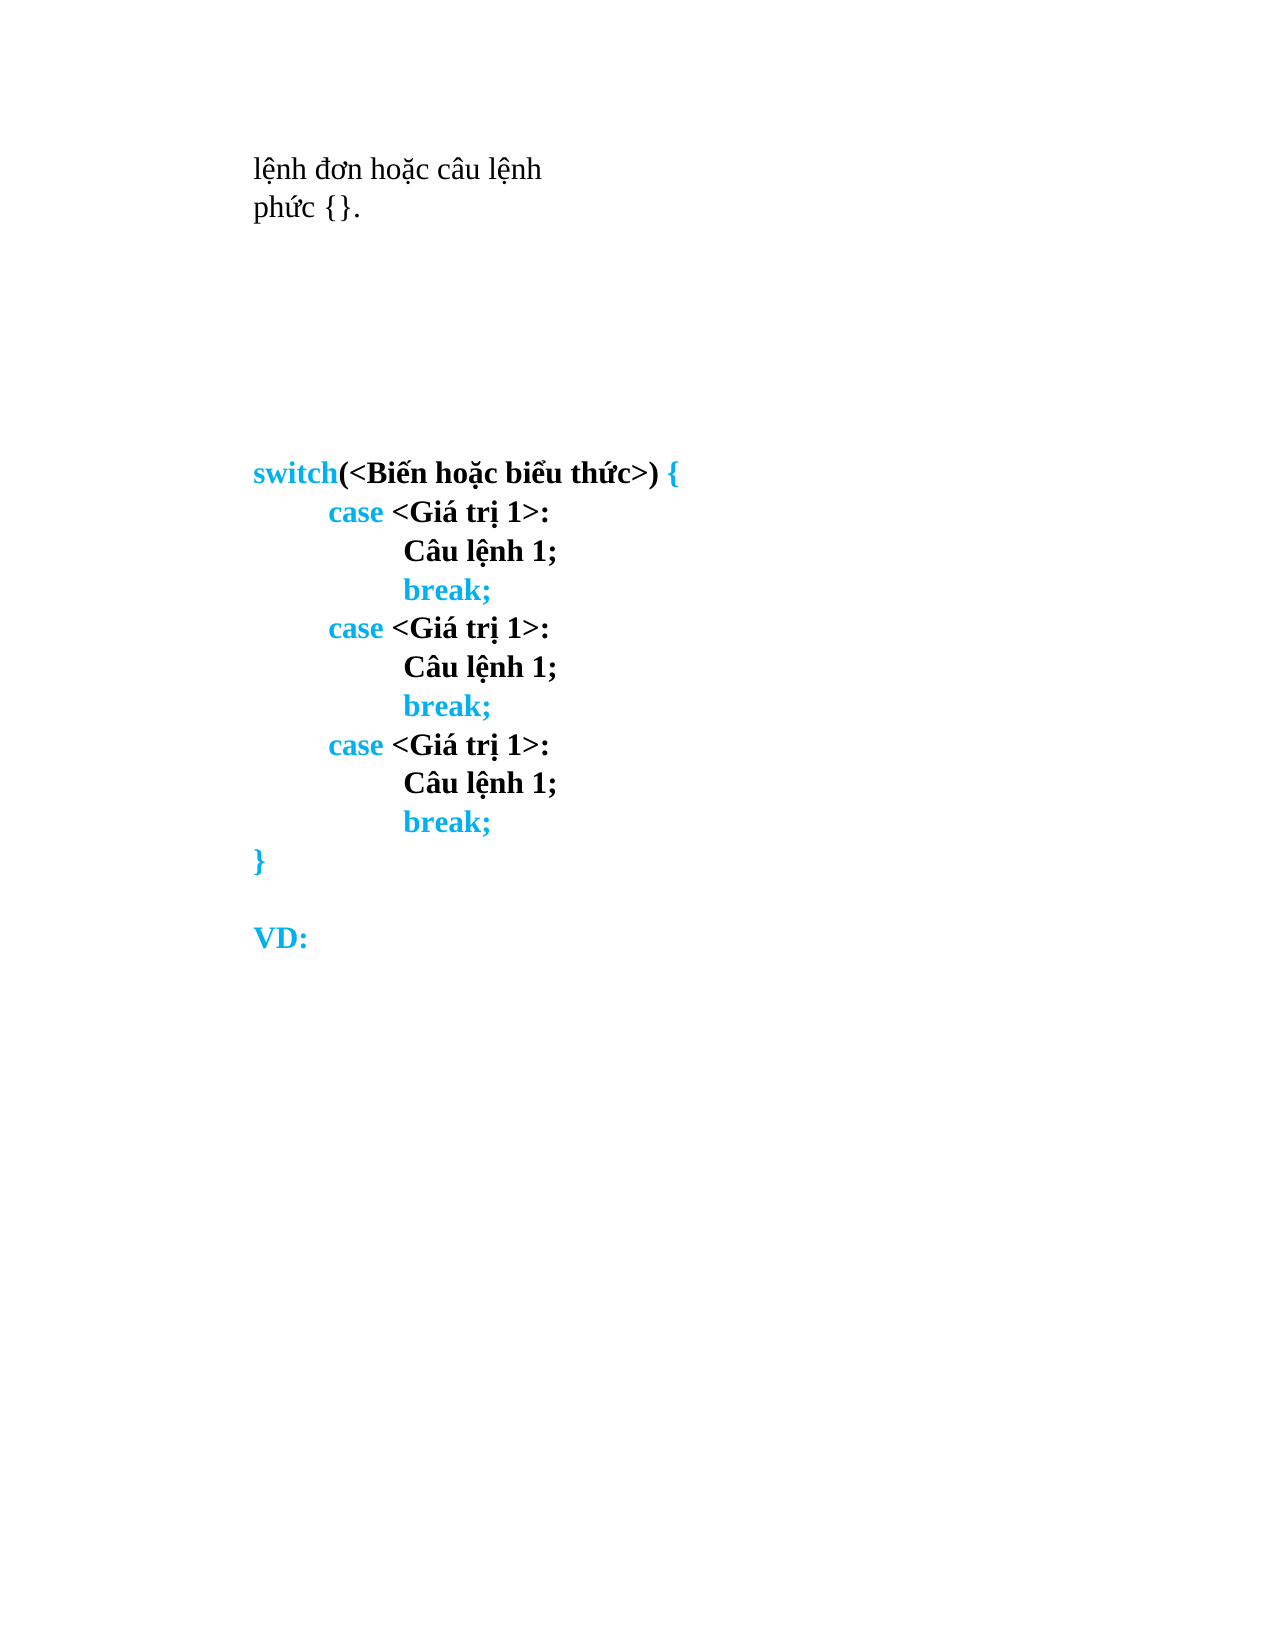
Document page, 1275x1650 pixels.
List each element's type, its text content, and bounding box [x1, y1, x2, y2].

list case <Giá trị 1>: [253, 726, 1256, 762]
list case <Giá trị 1>: [253, 609, 1256, 646]
list case <Giá trị 1>: [253, 493, 1256, 529]
list break; [253, 803, 1256, 839]
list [253, 150, 1256, 225]
list } [253, 842, 1256, 878]
list Câu lệnh 1; [253, 764, 1256, 801]
list Câu lệnh 1; [253, 648, 1256, 684]
list Câu lệnh 1; [253, 532, 1256, 568]
list break; [253, 687, 1256, 723]
list break; [253, 571, 1256, 607]
list switch(<Biến hoặc biểu thức>) { [253, 454, 1256, 491]
list VD: [253, 919, 1256, 956]
